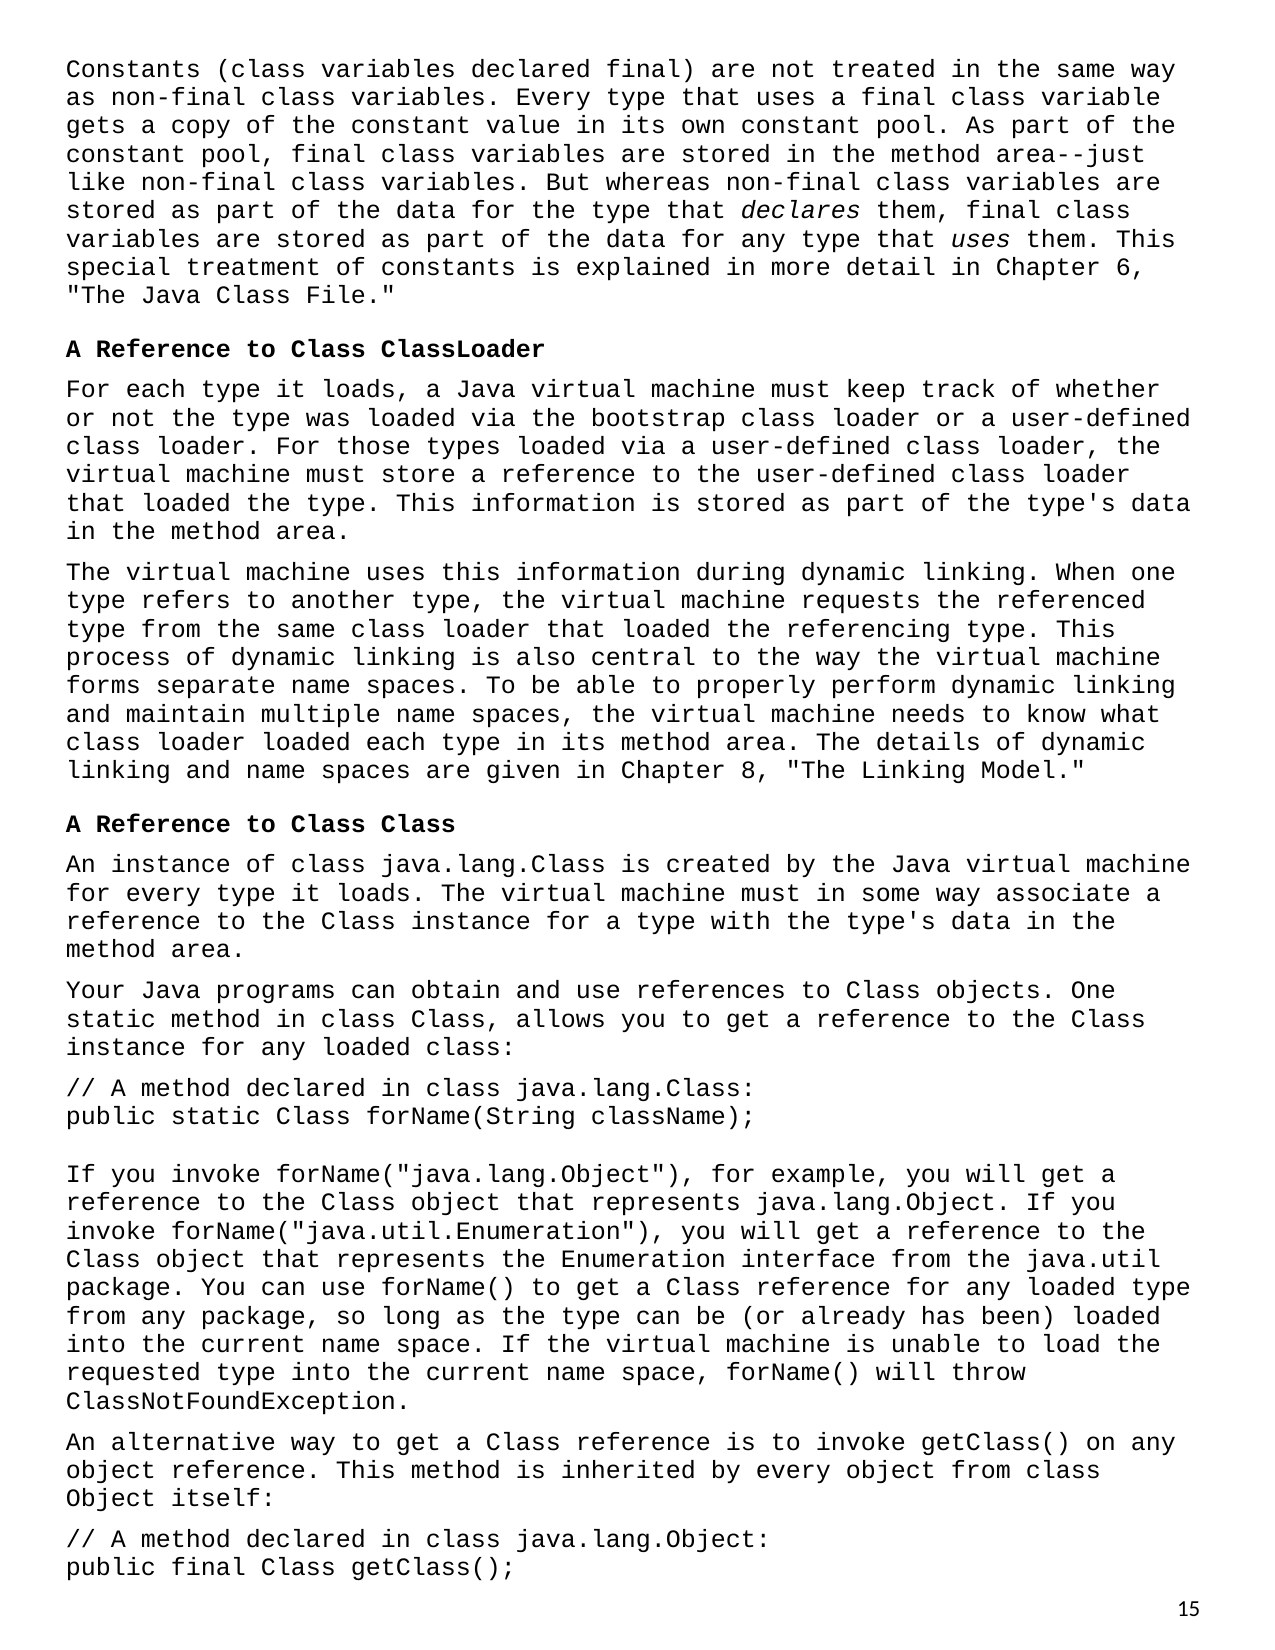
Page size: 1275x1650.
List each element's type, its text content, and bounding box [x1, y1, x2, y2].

text An alternative way to get a Class reference is to invoke getClass() on any object reference. This method is inherited by every object from class Object itself: [66, 1429, 1200, 1514]
text public static Class forName(String className); [66, 1104, 1200, 1132]
text // A method declared in class java.lang.Class: [66, 1075, 1200, 1104]
subtitle A Reference to Class ClassLoader [66, 336, 1200, 364]
subtitle A Reference to Class Class [66, 811, 1200, 839]
text For each type it loads, a Java virtual machine must keep track of whether or not the type was loaded via the bootstrap class loader or a user-defined class loader. For those types loaded via a user-defined class loader, the virtual machine must store a reference to the user-defined class loader that loaded the type. This information is stored as part of the type's data in the method area. [66, 377, 1200, 547]
text public final Class getClass(); [66, 1555, 1200, 1583]
text Constants (class variables declared final) are not treated in the same way as non-final class variables. Every type that uses a final class variable gets a copy of the constant value in its own constant pool. As part of the constant pool, final class variables are stored in the method area--just like non-final class variables. But whereas non-final class variables are stored as part of the data for the type that declares them, final class variables are stored as part of the data for any type that uses them. This special treatment of constants is explained in more detail in Chapter 6, "The Java Class File." [66, 56, 1200, 311]
text // A method declared in class java.lang.Object: [66, 1527, 1200, 1555]
text If you invoke forName("java.lang.Object"), for example, you will get a reference to the Class object that represents java.lang.Object. If you invoke forName("java.util.Enumeration"), you will get a reference to the Class object that represents the Enumeration interface from the java.util package. You can use forName() to get a Class reference for any loaded type from any package, so long as the type can be (or already has been) loaded into the current name space. If the virtual machine is unable to load the requested type into the current name space, forName() will throw ClassNotFoundException. [66, 1162, 1200, 1417]
text An instance of class java.lang.Class is created by the Java virtual machine for every type it loads. The virtual machine must in some way associate a reference to the Class instance for a type with the type's data in the method area. [66, 852, 1200, 965]
text Your Java programs can obtain and use references to Class objects. One static method in class Class, allows you to get a reference to the Class instance for any loaded class: [66, 978, 1200, 1063]
text The virtual machine uses this information during dynamic linking. When one type refers to another type, the virtual machine requests the referenced type from the same class loader that loaded the referencing type. This process of dynamic linking is also central to the way the virtual machine forms separate name spaces. To be able to properly perform dynamic linking and maintain multiple name spaces, the virtual machine needs to know what class loader loaded each type in its method area. The details of dynamic linking and name spaces are given in Chapter 8, "The Linking Model." [66, 559, 1200, 786]
